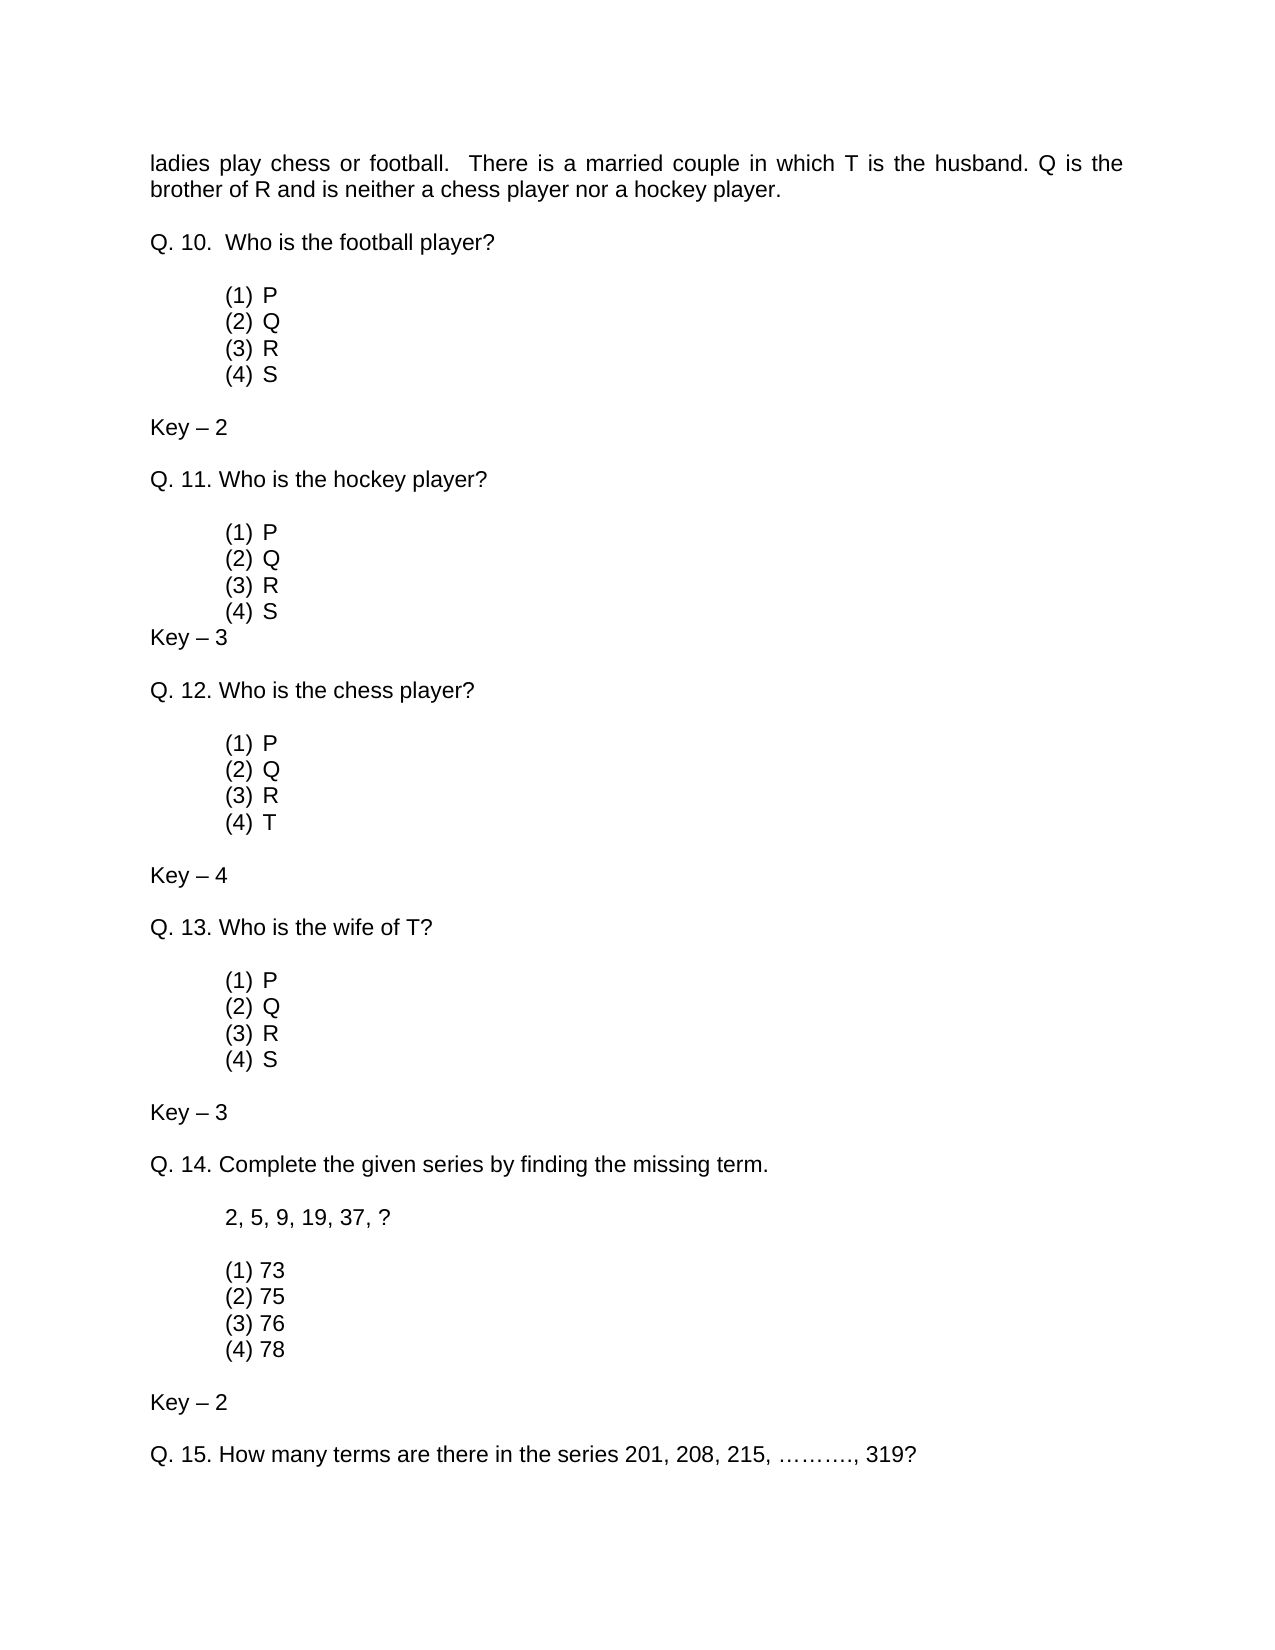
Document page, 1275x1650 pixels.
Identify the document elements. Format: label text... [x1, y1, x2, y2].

text Q. 12. Who is the chess player? [150, 677, 1125, 703]
list Q [225, 993, 1125, 1020]
text Q. 14. Complete the given series by finding the missing term. [150, 1151, 1125, 1178]
text Key – 3 [150, 624, 1125, 651]
list S [225, 1046, 1125, 1072]
text 2, 5, 9, 19, 37, ? [150, 1204, 1125, 1231]
list Q [225, 308, 1125, 334]
text Key – 3 [150, 1099, 1125, 1125]
list R [225, 1020, 1125, 1046]
list Q [225, 756, 1125, 782]
list R [225, 334, 1125, 361]
text Key – 2 [150, 1389, 1125, 1415]
text Q. 10. Who is the football player? [150, 229, 1125, 255]
list S [225, 598, 1125, 624]
list P [225, 967, 1125, 993]
text Q. 11. Who is the hockey player? [150, 466, 1125, 493]
list R [225, 572, 1125, 598]
list Q [225, 545, 1125, 572]
list P [225, 282, 1125, 308]
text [150, 150, 1125, 203]
text Q. 13. Who is the wife of T? [150, 914, 1125, 941]
list P [225, 730, 1125, 756]
list R [225, 782, 1125, 809]
text (4) 78 [150, 1336, 1125, 1362]
text (1) 73 [150, 1257, 1125, 1283]
list P [225, 519, 1125, 545]
text Q. 15. How many terms are there in the series 201, 208, 215, ………., 319? [150, 1441, 1125, 1468]
text (2) 75 [150, 1283, 1125, 1309]
text Key – 2 [150, 413, 1125, 440]
list S [225, 361, 1125, 387]
text Key – 4 [150, 862, 1125, 888]
list T [225, 809, 1125, 835]
text (3) 76 [150, 1309, 1125, 1336]
